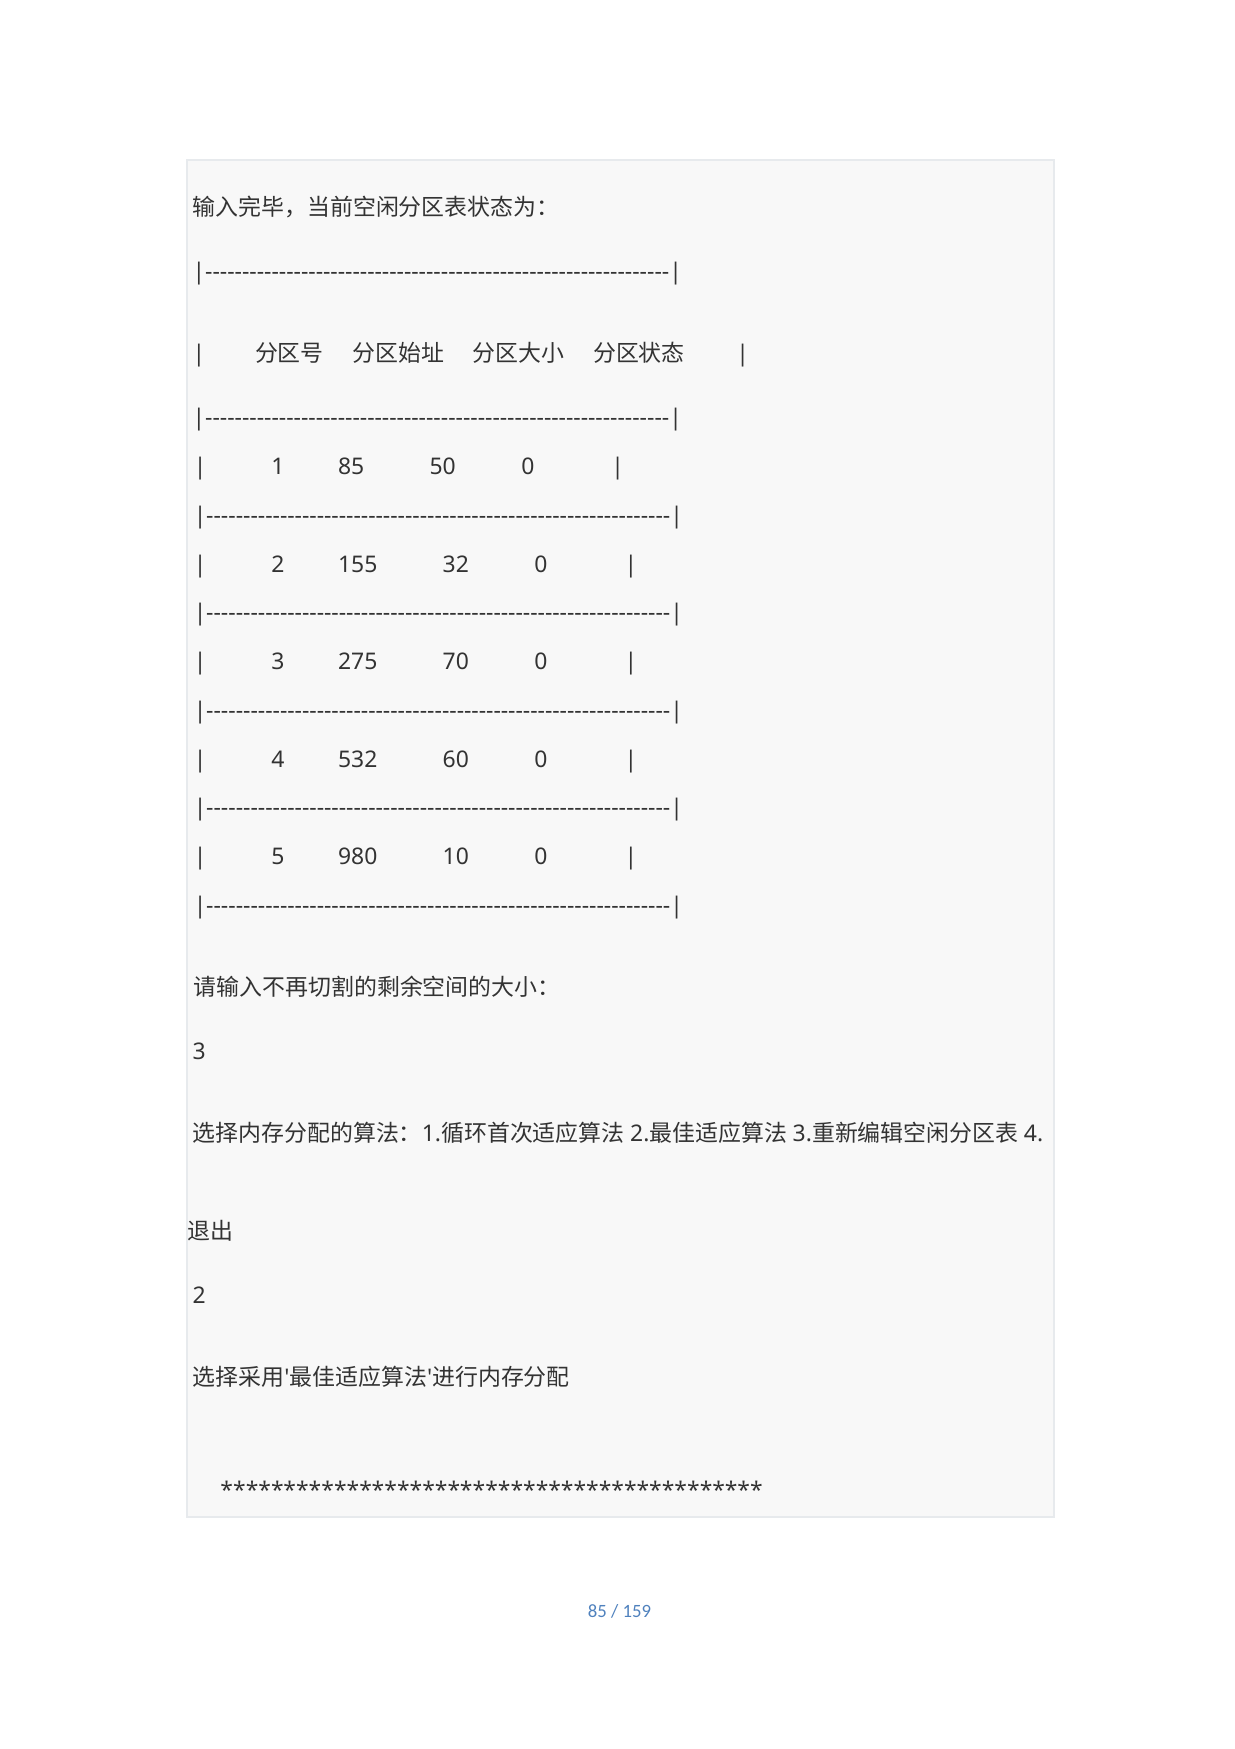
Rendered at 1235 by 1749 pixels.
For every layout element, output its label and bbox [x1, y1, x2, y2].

text [188, 161, 1053, 1516]
